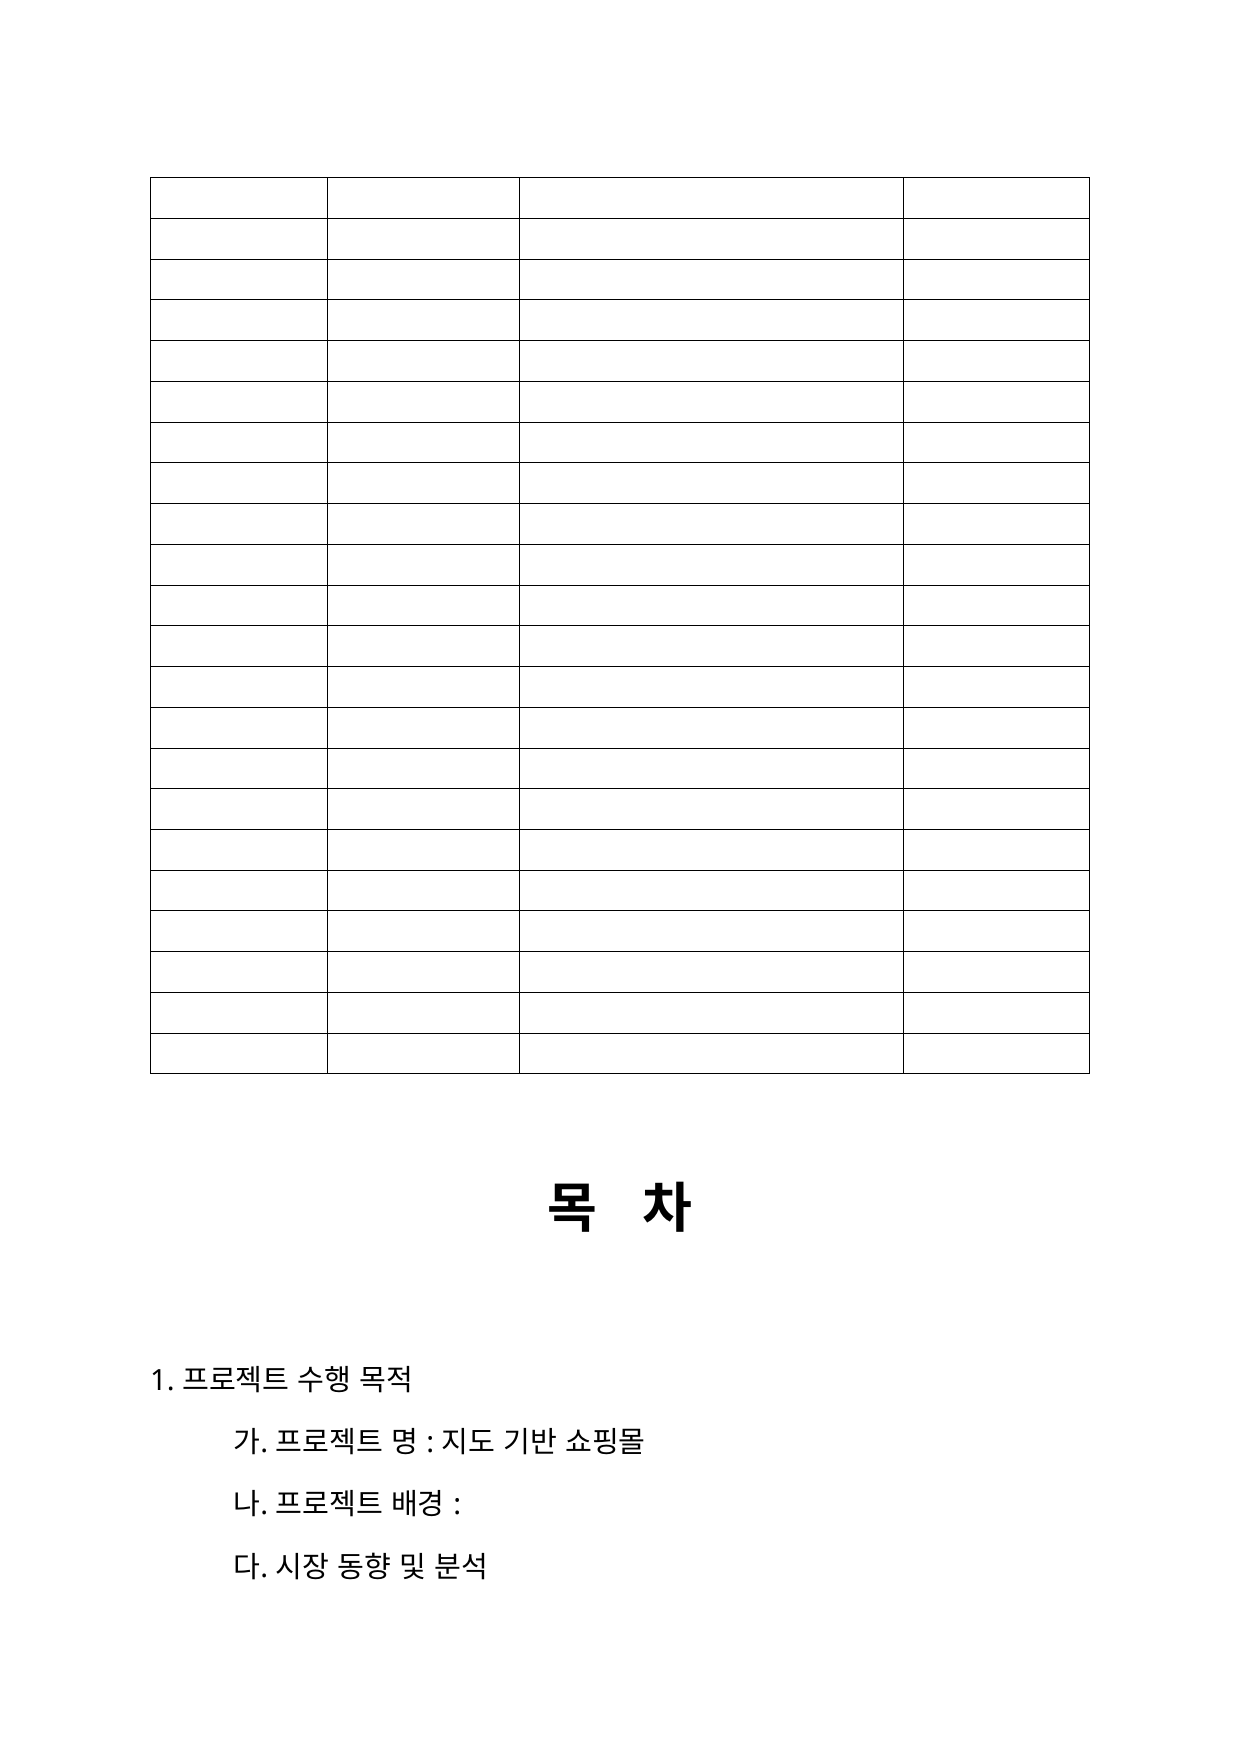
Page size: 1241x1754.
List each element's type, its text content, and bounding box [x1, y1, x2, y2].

table_cell [904, 911, 1089, 951]
table_cell [520, 708, 903, 747]
table_cell [151, 626, 327, 666]
table_cell [151, 341, 327, 381]
table_cell [151, 871, 327, 910]
table_cell [520, 545, 903, 584]
table_cell [520, 993, 903, 1032]
table_cell [328, 423, 519, 462]
table_cell [328, 300, 519, 340]
table_cell [151, 952, 327, 992]
table_cell [904, 463, 1089, 503]
table_cell [904, 504, 1089, 544]
table_cell [904, 626, 1089, 666]
text 1. 프로젝트 수행 목적 [150, 1356, 1090, 1398]
table_cell [520, 871, 903, 910]
table_cell [904, 545, 1089, 584]
table_cell [151, 993, 327, 1032]
table_cell [328, 667, 519, 707]
table_cell [904, 993, 1089, 1032]
table_cell [151, 749, 327, 788]
table_cell [328, 586, 519, 625]
table_cell [520, 789, 903, 829]
table_cell [151, 708, 327, 747]
table_cell [328, 504, 519, 544]
table_cell [328, 871, 519, 910]
table_cell [520, 423, 903, 462]
table_cell [328, 749, 519, 788]
table_cell [328, 219, 519, 259]
table_cell [520, 952, 903, 992]
table_cell [520, 219, 903, 259]
text 가. 프로젝트 명 : 지도 기반 쇼핑몰 [150, 1418, 1090, 1461]
table_cell [520, 911, 903, 951]
table_cell [151, 260, 327, 299]
table_cell [328, 789, 519, 829]
table_cell [904, 749, 1089, 788]
table_cell [328, 382, 519, 422]
table_cell [904, 830, 1089, 869]
table_cell [904, 586, 1089, 625]
text 다. 시장 동향 및 분석 [150, 1543, 1090, 1586]
table_cell [328, 708, 519, 747]
table_cell [328, 830, 519, 869]
table_cell [904, 423, 1089, 462]
table_cell [520, 260, 903, 299]
table_cell [520, 1034, 903, 1073]
table_cell [151, 545, 327, 584]
table_cell [151, 586, 327, 625]
table_cell [328, 626, 519, 666]
table_cell [151, 382, 327, 422]
table_cell [151, 667, 327, 707]
table_cell [151, 911, 327, 951]
table_cell [520, 626, 903, 666]
table_cell [520, 749, 903, 788]
table_cell [151, 178, 327, 218]
table_cell [328, 1034, 519, 1073]
table_cell [151, 789, 327, 829]
table_cell [151, 423, 327, 462]
table_cell [904, 871, 1089, 910]
table_cell [520, 463, 903, 503]
table_cell [904, 1034, 1089, 1073]
table_cell [151, 504, 327, 544]
table_cell [904, 300, 1089, 340]
table_cell [151, 830, 327, 869]
table_cell [520, 504, 903, 544]
table_cell [904, 260, 1089, 299]
table_cell [328, 545, 519, 584]
table_cell [904, 382, 1089, 422]
table_cell [328, 911, 519, 951]
table_cell [520, 341, 903, 381]
table_cell [328, 178, 519, 218]
table_cell [151, 1034, 327, 1073]
text 나. 프로젝트 배경 : [150, 1481, 1090, 1523]
table_cell [520, 382, 903, 422]
table_cell [328, 463, 519, 503]
table_cell [520, 586, 903, 625]
table_cell [904, 341, 1089, 381]
table_cell [151, 300, 327, 340]
table_cell [520, 830, 903, 869]
table_cell [328, 341, 519, 381]
table_cell [904, 708, 1089, 747]
table_cell [904, 667, 1089, 707]
table_cell [520, 178, 903, 218]
table_cell [328, 260, 519, 299]
text 목 차 [150, 1164, 1090, 1243]
table_cell [904, 952, 1089, 992]
table_cell [520, 300, 903, 340]
table_cell [904, 789, 1089, 829]
table_cell [151, 219, 327, 259]
table_cell [151, 463, 327, 503]
table_cell [328, 952, 519, 992]
table_cell [904, 219, 1089, 259]
table_cell [328, 993, 519, 1032]
table_cell [520, 667, 903, 707]
table_cell [904, 178, 1089, 218]
